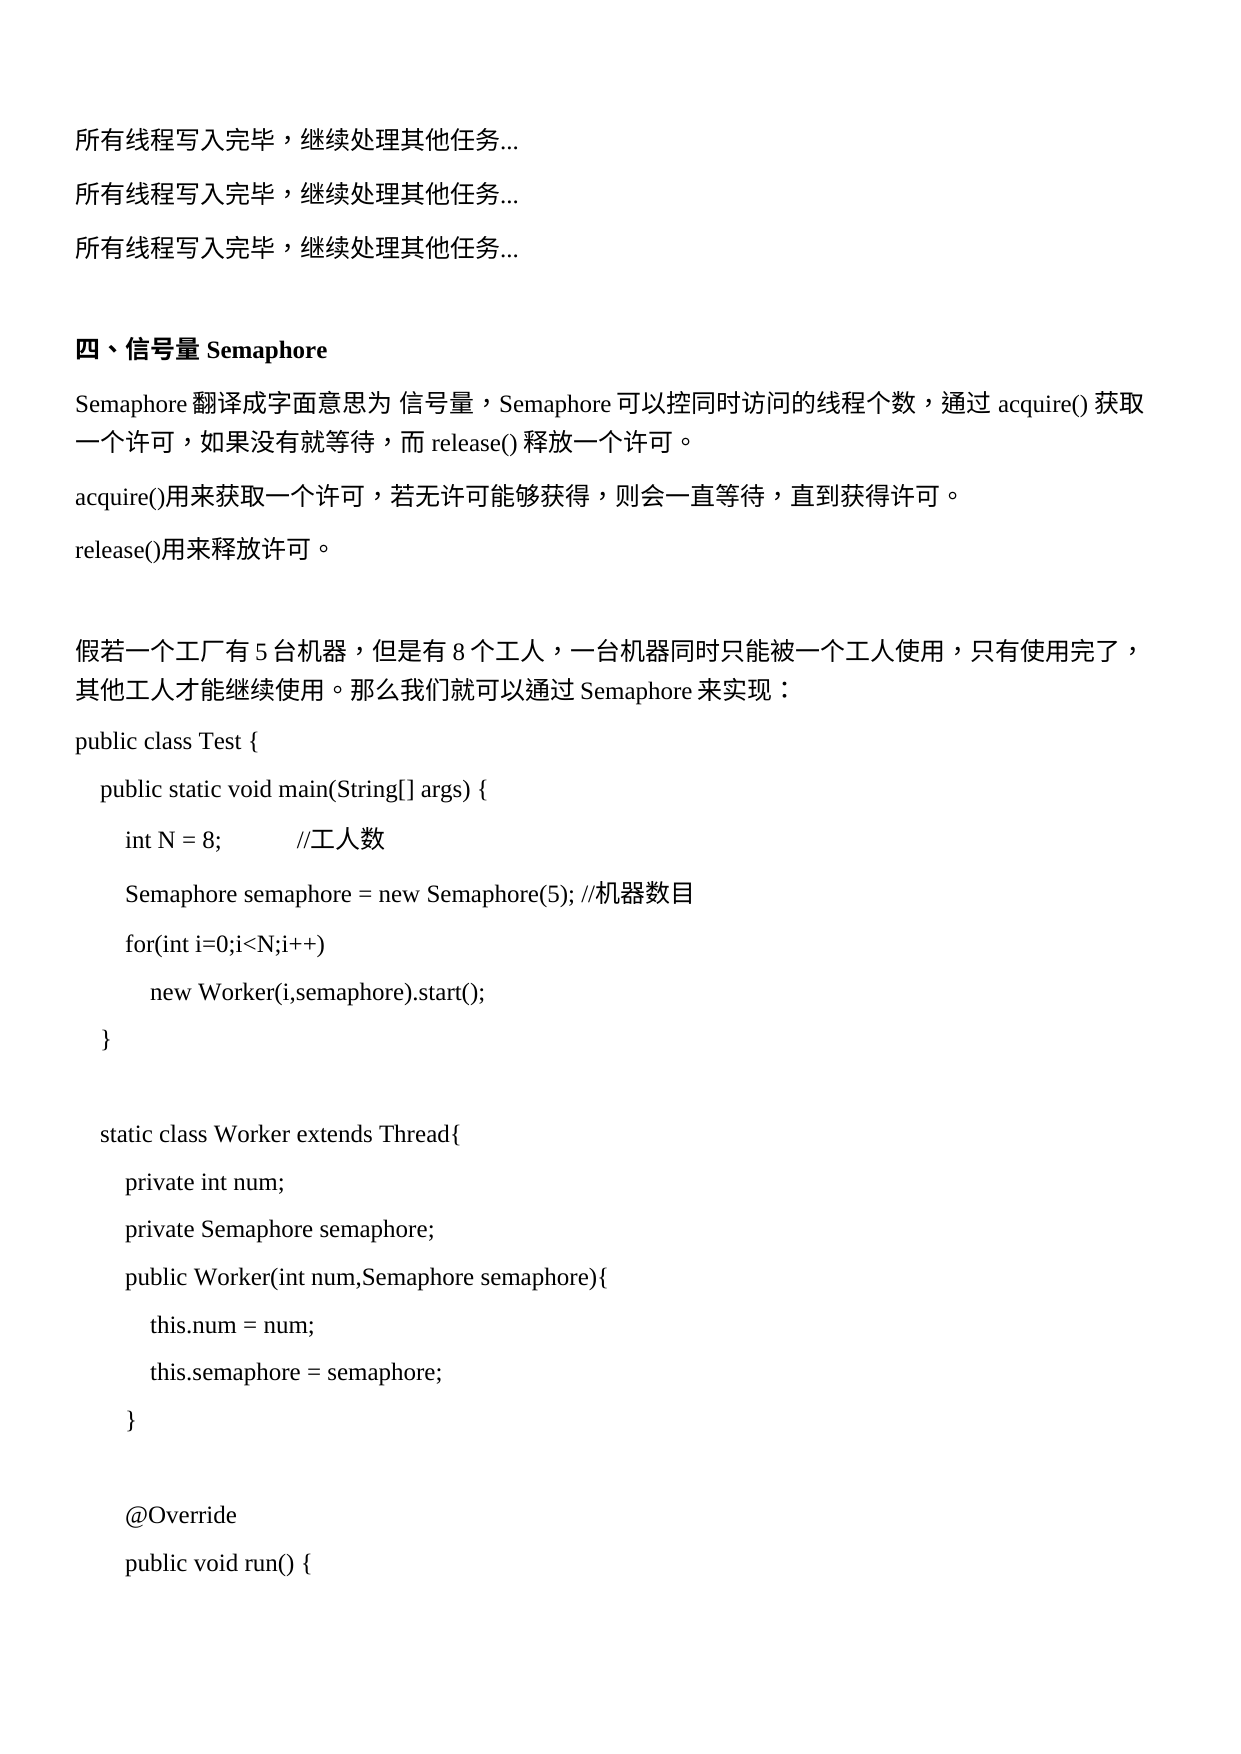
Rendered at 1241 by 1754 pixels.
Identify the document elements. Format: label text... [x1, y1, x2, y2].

text this.semaphore = semaphore; [75, 1357, 1165, 1386]
text public static void main(String[] args) { [75, 774, 1165, 803]
text static class Worker extends Thread{ [75, 1119, 1165, 1148]
text for(int i=0;i<N;i++) [75, 929, 1165, 958]
text this.num = num; [75, 1310, 1165, 1338]
text public void run() { [75, 1548, 1165, 1577]
text 假若一个工厂有5台机器，但是有8个工人，一台机器同时只能被一个工人使用，只有使用完了，其他工人才能继续使用。那么我们就可以通过Semaphore来实现： [75, 633, 1165, 707]
text int N = 8; //工人数 [75, 821, 1165, 856]
text 所有线程写入完毕，继续处理其他任务... [75, 176, 1165, 211]
text public class Test { [75, 726, 1165, 755]
text } [75, 1405, 1165, 1434]
text private Semaphore semaphore; [75, 1214, 1165, 1243]
text acquire()用来获取一个许可，若无许可能够获得，则会一直等待，直到获得许可。 [75, 478, 1165, 512]
text new Worker(i,semaphore).start(); [75, 977, 1165, 1005]
text public Worker(int num,Semaphore semaphore){ [75, 1262, 1165, 1291]
text private int num; [75, 1167, 1165, 1196]
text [75, 123, 1165, 157]
text 四、信号量 Semaphore [75, 332, 1165, 366]
text Semaphore semaphore = new Semaphore(5); //机器数目 [75, 875, 1165, 909]
text 所有线程写入完毕，继续处理其他任务... [75, 230, 1165, 264]
text } [75, 1024, 1165, 1053]
text release()用来释放许可。 [75, 532, 1165, 566]
text @Override [75, 1500, 1165, 1529]
text Semaphore翻译成字面意思为 信号量，Semaphore可以控同时访问的线程个数，通过 acquire() 获取一个许可，如果没有就等待，而 release() 释放一个许可。 [75, 385, 1165, 458]
